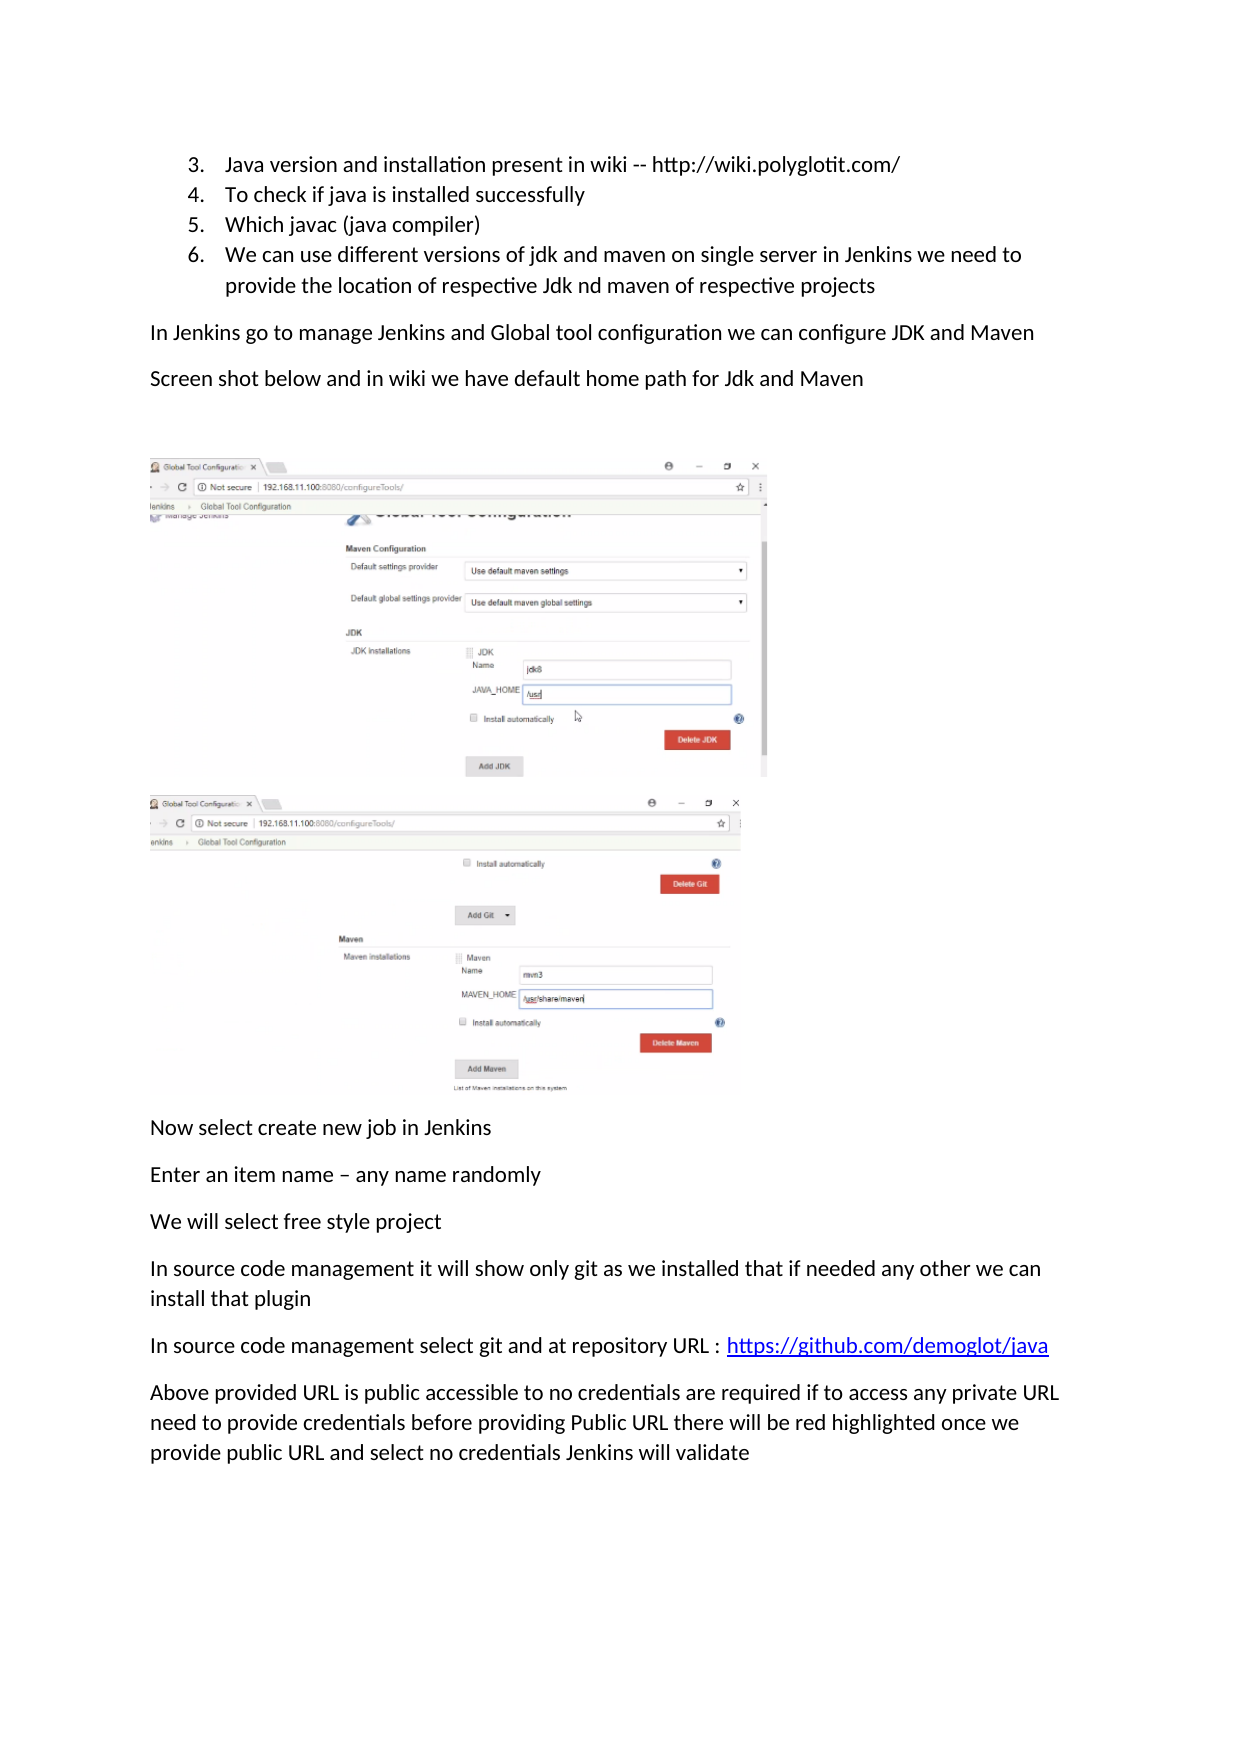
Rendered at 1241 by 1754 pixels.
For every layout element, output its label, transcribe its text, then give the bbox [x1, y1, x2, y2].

picture [150, 458, 768, 777]
text In source code management select git and at repository URL : https://github.com/demoglot/java [150, 1331, 1090, 1359]
text In Jenkins go to manage Jenkins and Global tool configuration we can configure JDK and Maven [150, 318, 1090, 346]
text Enter an item name – any name randomly [150, 1160, 1090, 1188]
picture [150, 795, 741, 1095]
list To check if java is installed successfully [187, 180, 1090, 208]
list Java version and installation present in wiki -- http://wiki.polyglotit.com/ [187, 150, 1090, 178]
text Now select create new job in Jenkins [150, 1113, 1090, 1141]
text We will select free style project [150, 1207, 1090, 1235]
list Which javac (java compiler) [187, 210, 1090, 238]
text Screen shot below and in wiki we have default home path for Jdk and Maven [150, 364, 1090, 393]
list We can use different versions of jdk and maven on single server in Jenkins we need to provide the location of respective Jdk nd maven of respective projects [187, 241, 1090, 299]
text In source code management it will show only git as we installed that if needed any other we can install that plugin [150, 1254, 1090, 1312]
text Above provided URL is public accessible to no credentials are required if to access any private URL need to provide credentials before providing Public URL there will be red highlighted once we provide public URL and select no credentials Jenkins will validate [150, 1378, 1090, 1466]
